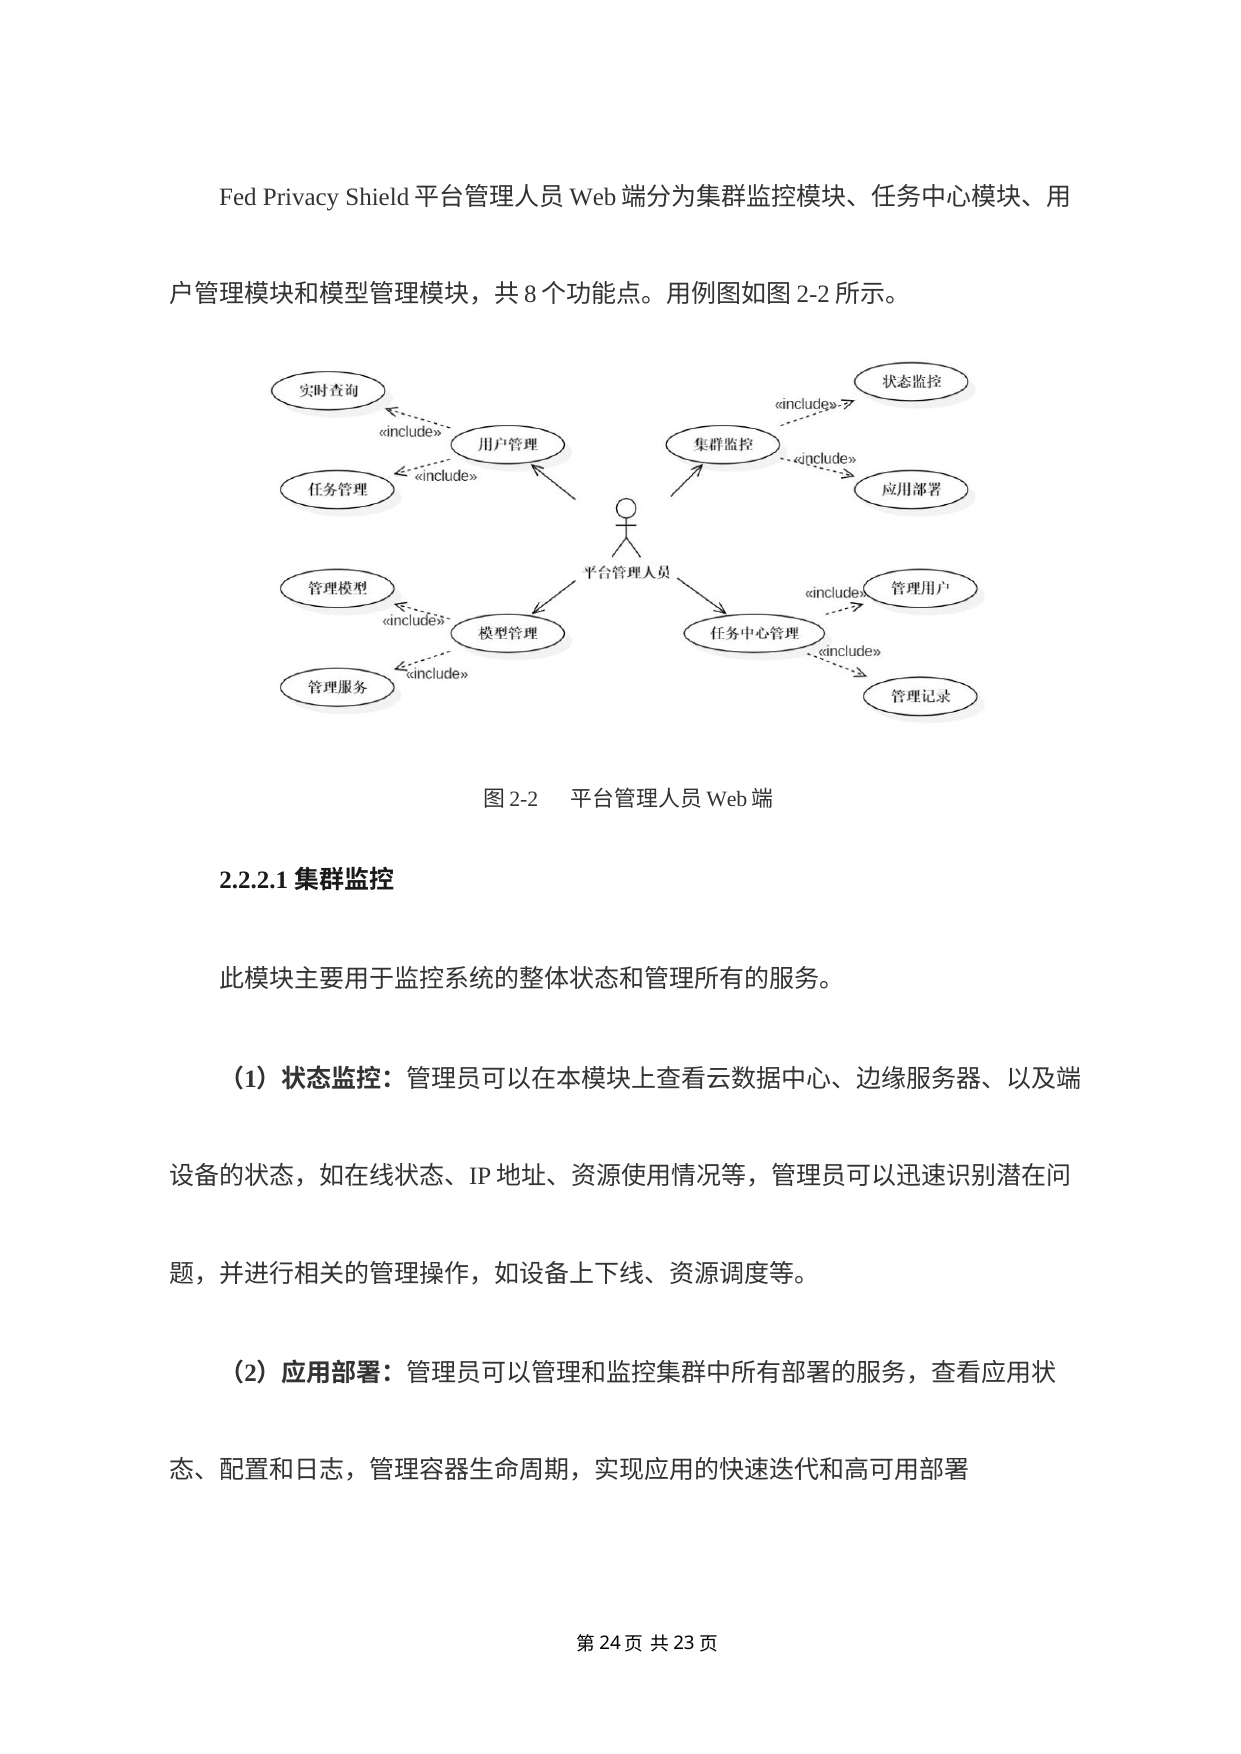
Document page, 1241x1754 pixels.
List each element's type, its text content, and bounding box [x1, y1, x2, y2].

text （2）应用部署：管理员可以管理和监控集群中所有部署的服务，查看应用状态、配置和日志，管理容器生命周期，实现应用的快速迭代和高可用部署 [169, 1338, 1087, 1501]
text Fed Privacy Shield平台管理人员Web端分为集群监控模块、任务中心模块、用户管理模块和模型管理模块，共8个功能点。用例图如图2-2所示。 [169, 162, 1087, 324]
picture [269, 358, 987, 727]
subtitle 2.2.2.1 集群监控 [169, 845, 1087, 910]
text 此模块主要用于监控系统的整体状态和管理所有的服务。 [169, 944, 1087, 1009]
text 图2-2 平台管理人员Web端 [169, 780, 1087, 813]
text （1）状态监控：管理员可以在本模块上查看云数据中心、边缘服务器、以及端设备的状态，如在线状态、IP地址、资源使用情况等，管理员可以迅速识别潜在问题，并进行相关的管理操作，如设备上下线、资源调度等。 [169, 1044, 1087, 1304]
